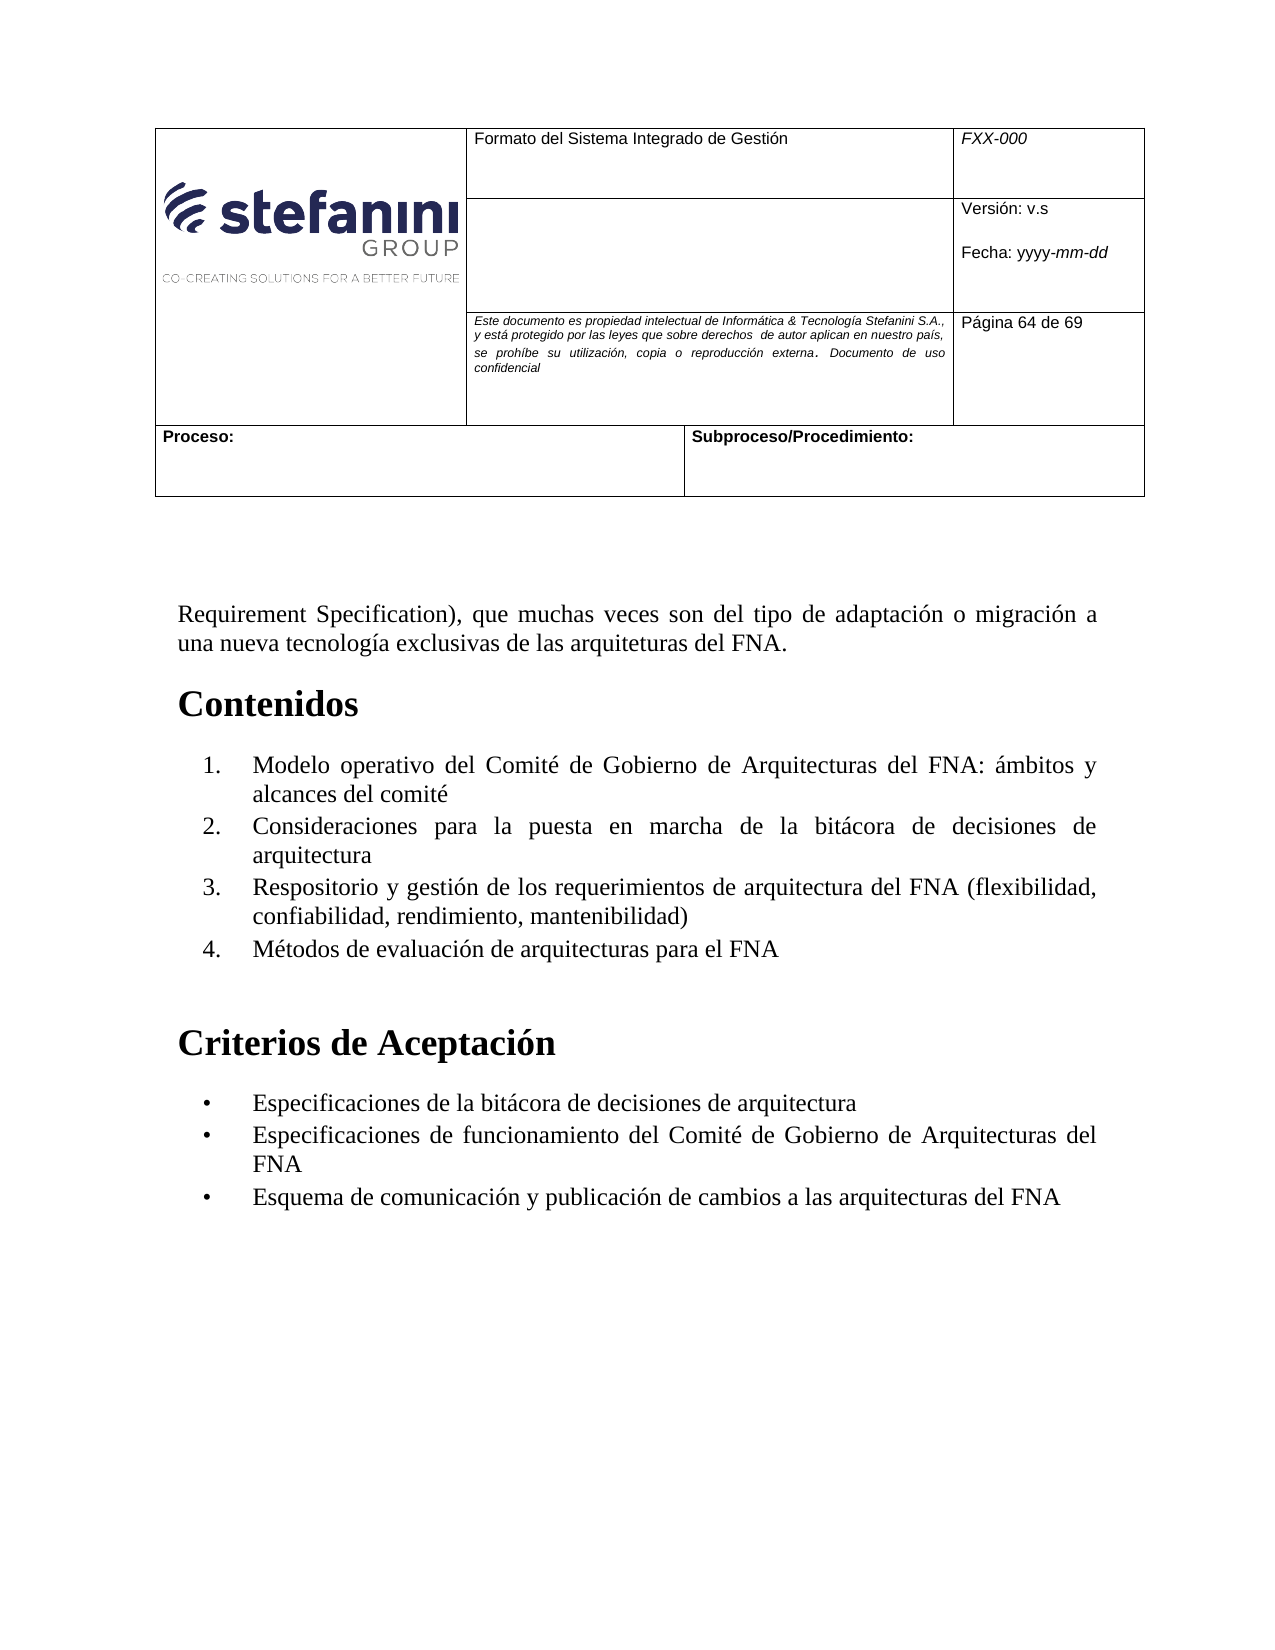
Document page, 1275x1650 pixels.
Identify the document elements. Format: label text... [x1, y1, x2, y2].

subtitle Criterios de Aceptación [177, 1020, 1098, 1063]
list Métodos de evaluación de arquitecturas para el FNA [202, 934, 1098, 962]
text El Comité de Gobierno de Arquitectura captura y gestiona mediante la bitácora de decisiones de arquitectura del FNA (BDA) las razones, cambios, reformas, transiciones que están detrás de los requerimientos de arquitectura del FNA (flexibilidad, confiabilidad, rendimiento, mantenibilidad). El Comité comunicará y establecerá responsabilidades directas que de las adaptaciones se deriven a fin de proveer el rastro pertinente a los revisores de estos modificaciones determinadas por la oficina de arquitectura y por este. El Comité de Gobierno de Arquitectura del FNA es, por tanto, la instancia donde se dirimen y dirigen los requerimientos de arquitectura de mediano y largo plazo (TOGAF, Architecture Requirement Specification), que muchas veces son del tipo de adaptación o migración a una nueva tecnología exclusivas de las arquiteturas del FNA. [177, 599, 1098, 657]
picture [162, 182, 460, 286]
list Respositorio y gestión de los requerimientos de arquitectura del FNA (flexibilidad, confiabilidad, rendimiento, mantenibilidad) [202, 872, 1098, 930]
subtitle Contenidos [177, 682, 1098, 725]
list Esquema de comunicación y publicación de cambios a las arquitecturas del FNA [202, 1182, 1098, 1211]
list Especificaciones de la bitácora de decisiones de arquitectura [202, 1088, 1098, 1117]
list Modelo operativo del Comité de Gobierno de Arquitecturas del FNA: ámbitos y alcances del comité [202, 750, 1098, 807]
list Especificaciones de funcionamiento del Comité de Gobierno de Arquitecturas del FNA [202, 1121, 1098, 1178]
list Consideraciones para la puesta en marcha de la bitácora de decisiones de arquitectura [202, 811, 1098, 869]
